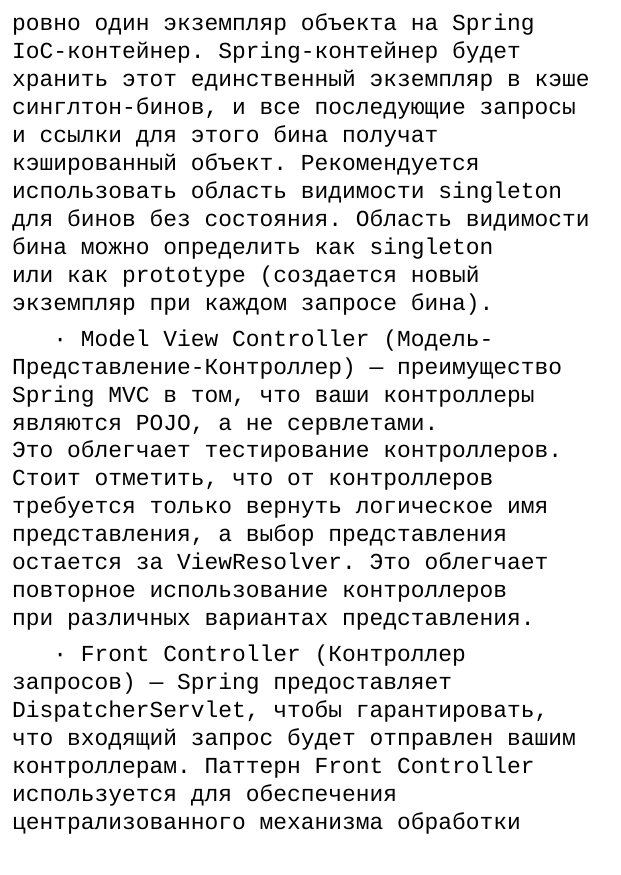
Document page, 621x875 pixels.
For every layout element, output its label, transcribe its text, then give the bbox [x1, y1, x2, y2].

text ∙ Model View Controller (Модель-Представление-Контроллер) — преимущество Spring MVC в том, что ваши контроллеры являются POJO, а не сервлетами. Это облегчает тестирование контроллеров. Стоит отметить, что от контроллеров требуется только вернуть логическое имя представления, а выбор представления остается за ViewResolver. Это облегчает повторное использование контроллеров при различных вариантах представления. [12, 327, 608, 632]
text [12, 12, 608, 317]
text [12, 643, 608, 836]
